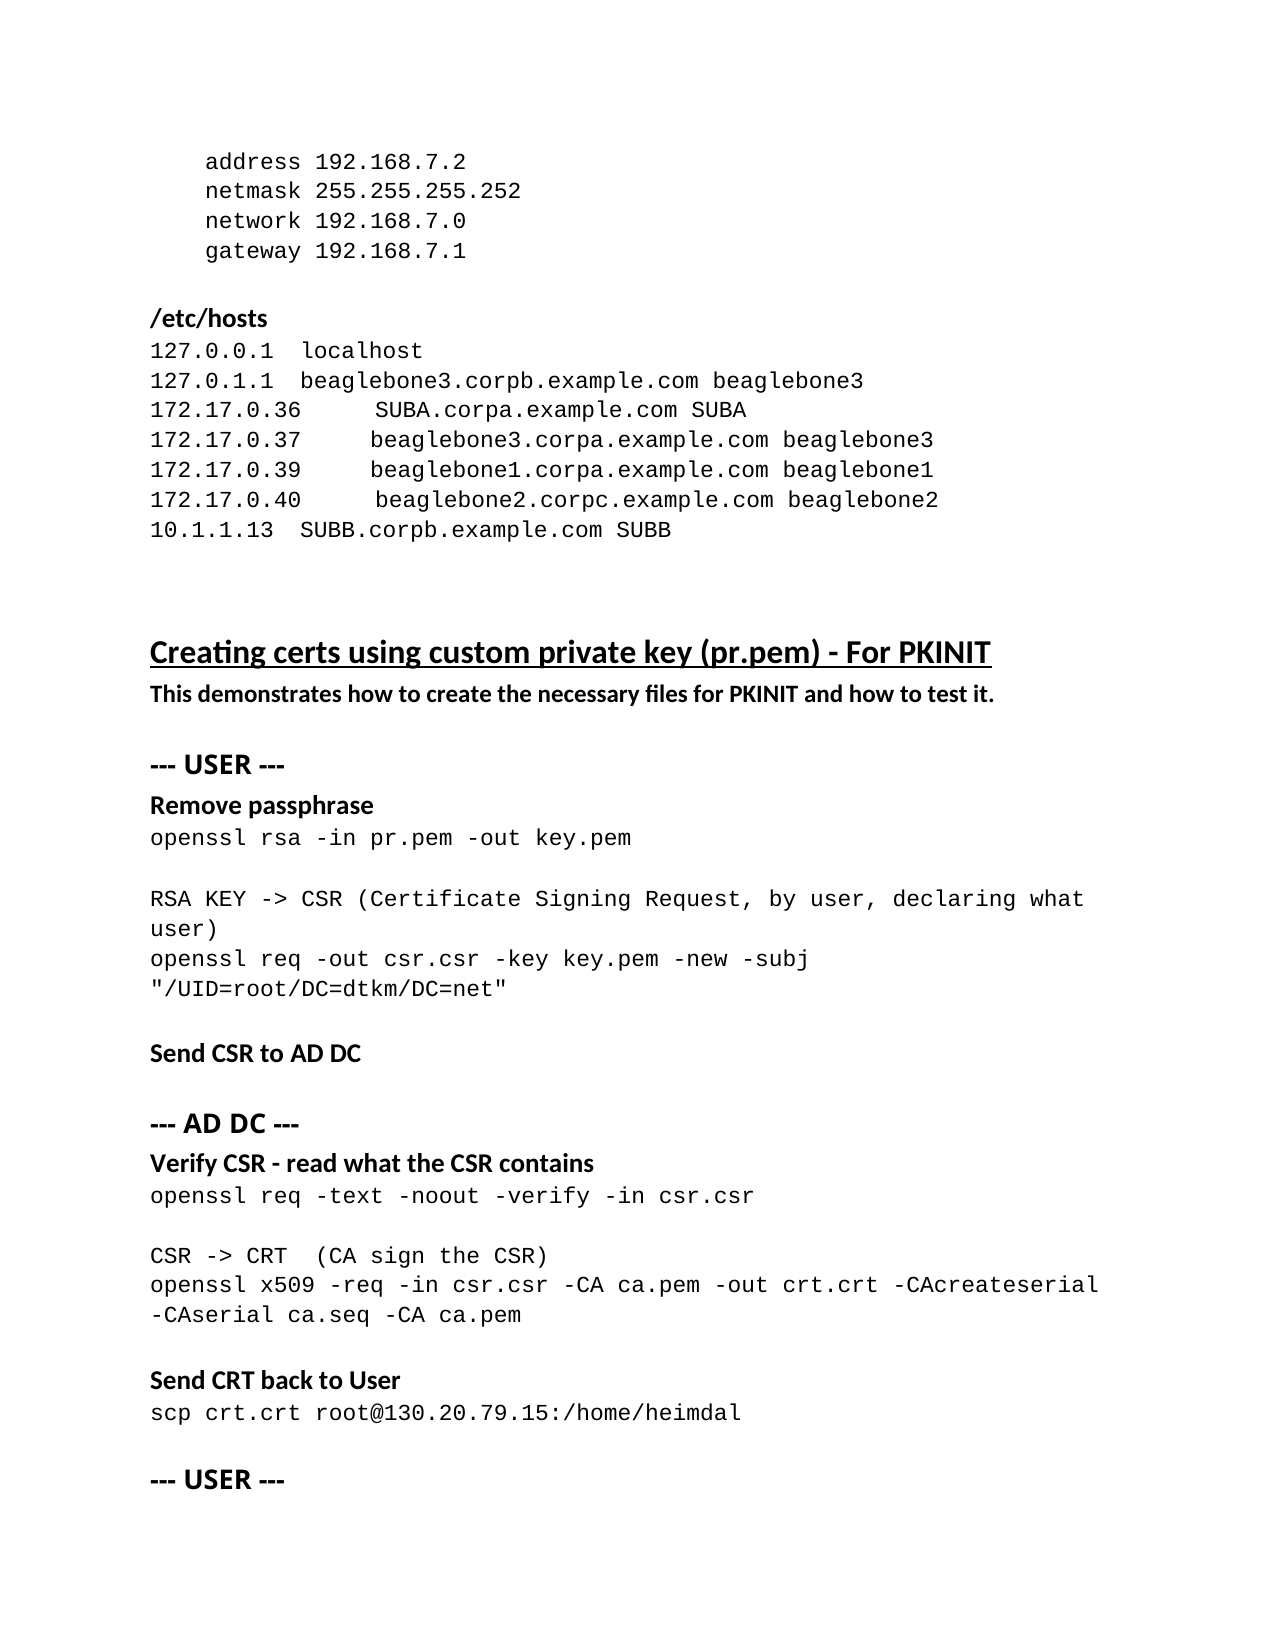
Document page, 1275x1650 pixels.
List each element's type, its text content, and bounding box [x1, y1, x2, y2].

text openssl rsa -in pr.pem -out key.pem [150, 826, 1125, 852]
text --- USER --- [150, 746, 1125, 782]
text Remove passphrase [150, 788, 1125, 821]
text netmask 255.255.255.252 [150, 180, 1125, 206]
text --- AD DC --- [150, 1104, 1125, 1141]
text --- USER --- [150, 1461, 1125, 1498]
text Send CRT back to User [150, 1363, 1125, 1396]
text CSR -> CRT (CA sign the CSR) [150, 1244, 1125, 1270]
text /etc/hosts [150, 301, 1125, 334]
text 127.0.0.1 localhost [150, 339, 1125, 365]
text openssl req -out csr.csr -key key.pem -new -subj "/UID=root/DC=dtkm/DC=net" [150, 947, 1125, 1003]
text scp crt.crt root@130.20.79.15:/home/heimdal [150, 1401, 1125, 1427]
text RSA KEY -> CSR (Certificate Signing Request, by user, declaring what user) [150, 887, 1125, 943]
text Creating certs using custom private key (pr.pem) - For PKINIT [150, 632, 1125, 672]
text 172.17.0.39 beaglebone1.corpa.example.com beaglebone1 [150, 458, 1125, 484]
text Verify CSR - read what the CSR contains [150, 1147, 1125, 1179]
text 127.0.1.1 beaglebone3.corpb.example.com beaglebone3 [150, 369, 1125, 395]
text gateway 192.168.7.1 [150, 239, 1125, 265]
text This demonstrates how to create the necessary files for PKINIT and how to test it. [150, 678, 1125, 709]
text 172.17.0.37 beaglebone3.corpa.example.com beaglebone3 [150, 429, 1125, 454]
text 172.17.0.40 beaglebone2.corpc.example.com beaglebone2 [150, 488, 1125, 514]
text openssl x509 -req -in csr.csr -CA ca.pem -out crt.crt -CAcreateserial -CAserial ca.seq -CA ca.pem [150, 1274, 1125, 1329]
text network 192.168.7.0 [150, 209, 1125, 236]
text address 192.168.7.2 [150, 150, 1125, 176]
text Send CSR to AD DC [150, 1036, 1125, 1069]
text 172.17.0.36 SUBA.corpa.example.com SUBA [150, 399, 1125, 425]
text openssl req -text -noout -verify -in csr.csr [150, 1184, 1125, 1210]
text 10.1.1.13 SUBB.corpb.example.com SUBB [150, 518, 1125, 544]
